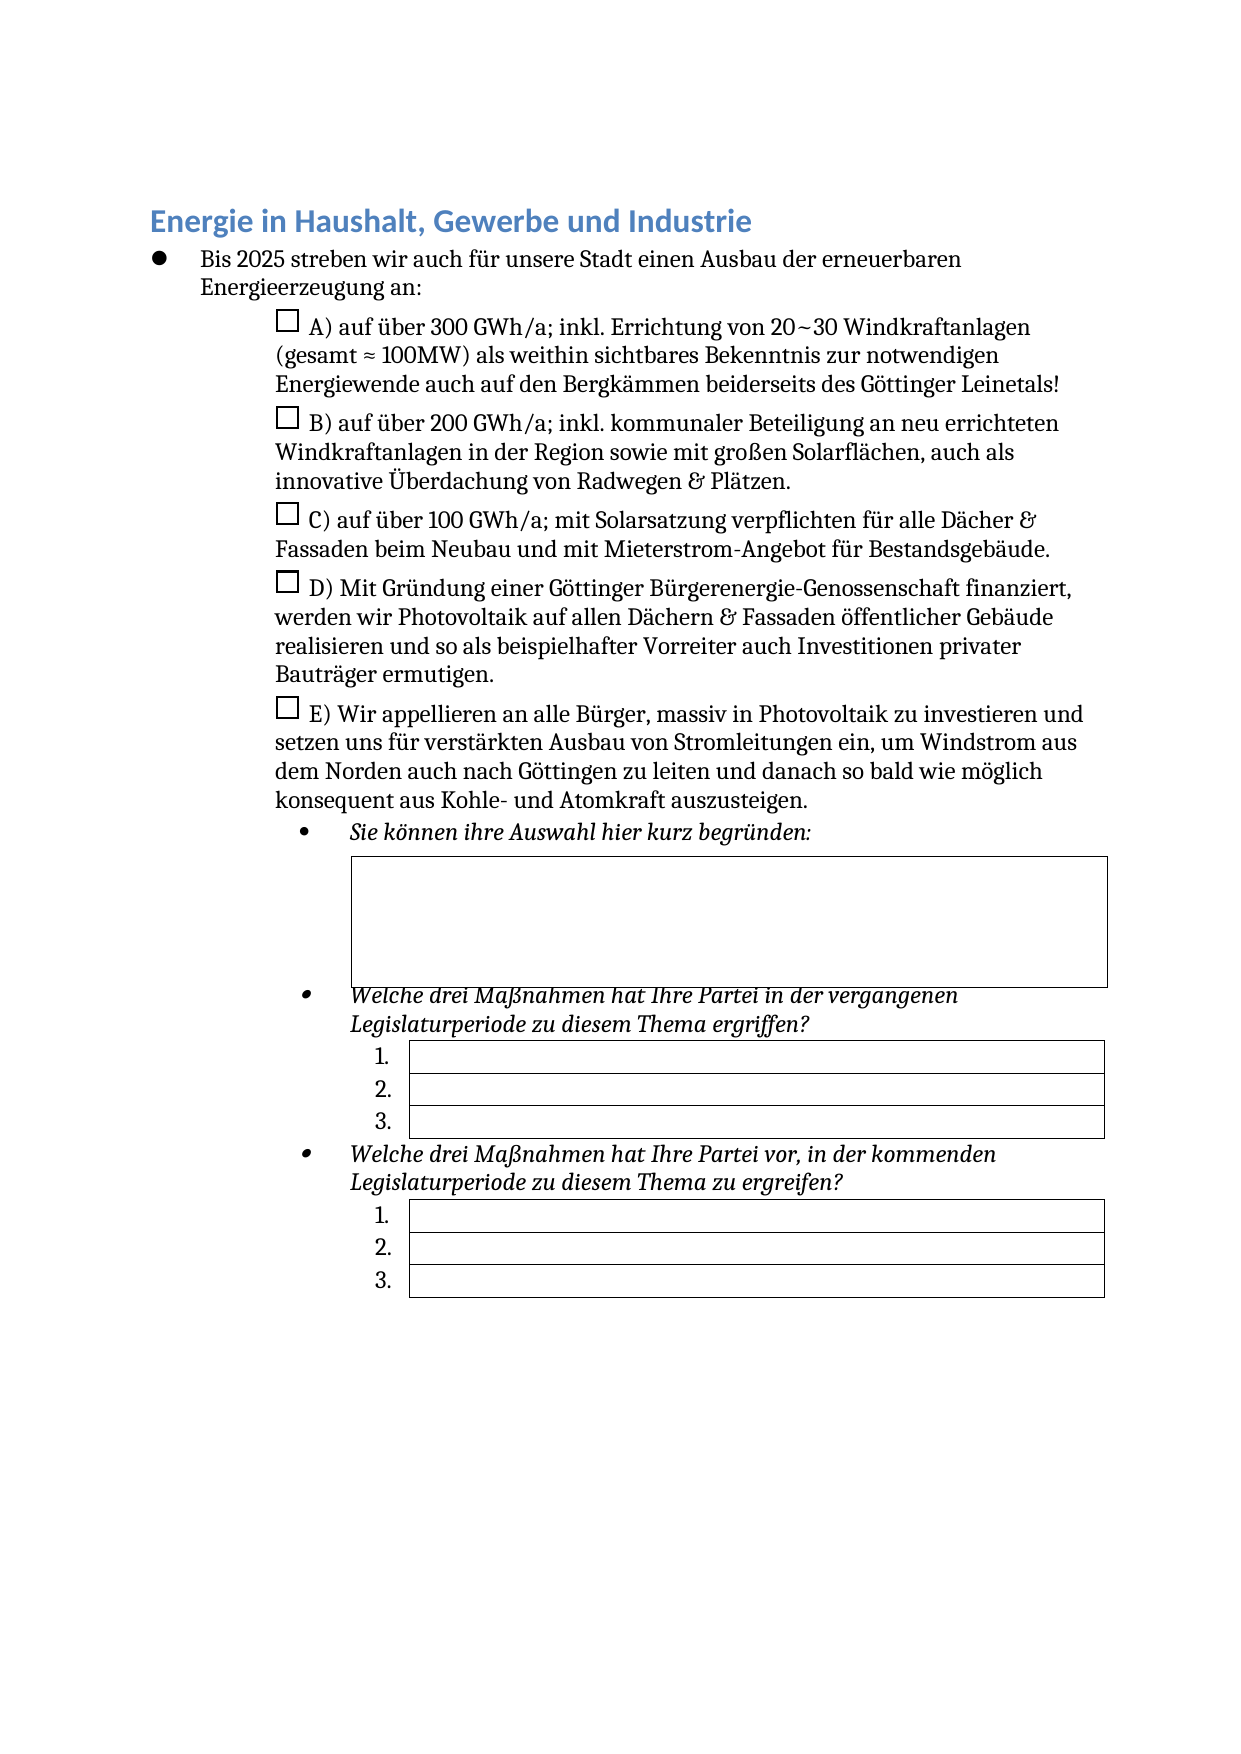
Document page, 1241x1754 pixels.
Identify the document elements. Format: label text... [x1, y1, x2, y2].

list Sie können ihre Auswahl hier kurz begründen: [300, 818, 1090, 847]
list Welche drei Maßnahmen hat Ihre Partei in der vergangenen Legislaturperiode zu diesem Thema ergriffen? [300, 981, 1090, 1038]
text E) Wir appellieren an alle Bürger, massiv in Photovoltaik zu investieren und setzen uns für verstärkten Ausbau von Stromleitungen ein, um Windstrom aus dem Norden auch nach Göttingen zu leiten und danach so bald wie möglich konsequent aus Kohle- und Atomkraft auszusteigen. [275, 693, 1090, 814]
list Bis 2025 streben wir auch für unsere Stadt einen Ausbau der erneuerbaren Energieerzeugung an: [150, 244, 1090, 302]
text D) Mit Gründung einer Göttinger Bürgerenergie-Genossenschaft finanziert, werden wir Photovoltaik auf allen Dächern & Fassaden öffentlicher Gebäude realisieren und so als beispielhafter Vorreiter auch Investitionen privater Bauträger ermutigen. [275, 567, 1090, 689]
subtitle Energie in Haushalt, Gewerbe und Industrie [150, 200, 1090, 241]
list Welche drei Maßnahmen hat Ihre Partei vor, in der kommenden Legislaturperiode zu diesem Thema zu ergreifen? [300, 1139, 1090, 1197]
text B) auf über 200 GWh/a; inkl. kommunaler Beteiligung an neu errichteten Windkraftanlagen in der Region sowie mit großen Solarflächen, auch als innovative Überdachung von Radwegen & Plätzen. [275, 402, 1090, 496]
text A) auf über 300 GWh/a; inkl. Errichtung von 20~30 Windkraftanlagen (gesamt ≈ 100MW) als weithin sichtbares Bekenntnis zur notwendigen Energiewende auch auf den Bergkämmen beiderseits des Göttinger Leinetals! [275, 306, 1090, 399]
text C) auf über 100 GWh/a; mit Solarsatzung verpflichten für alle Dächer & Fassaden beim Neubau und mit Mieterstrom-Angebot für Bestandsgebäude. [275, 499, 1090, 563]
